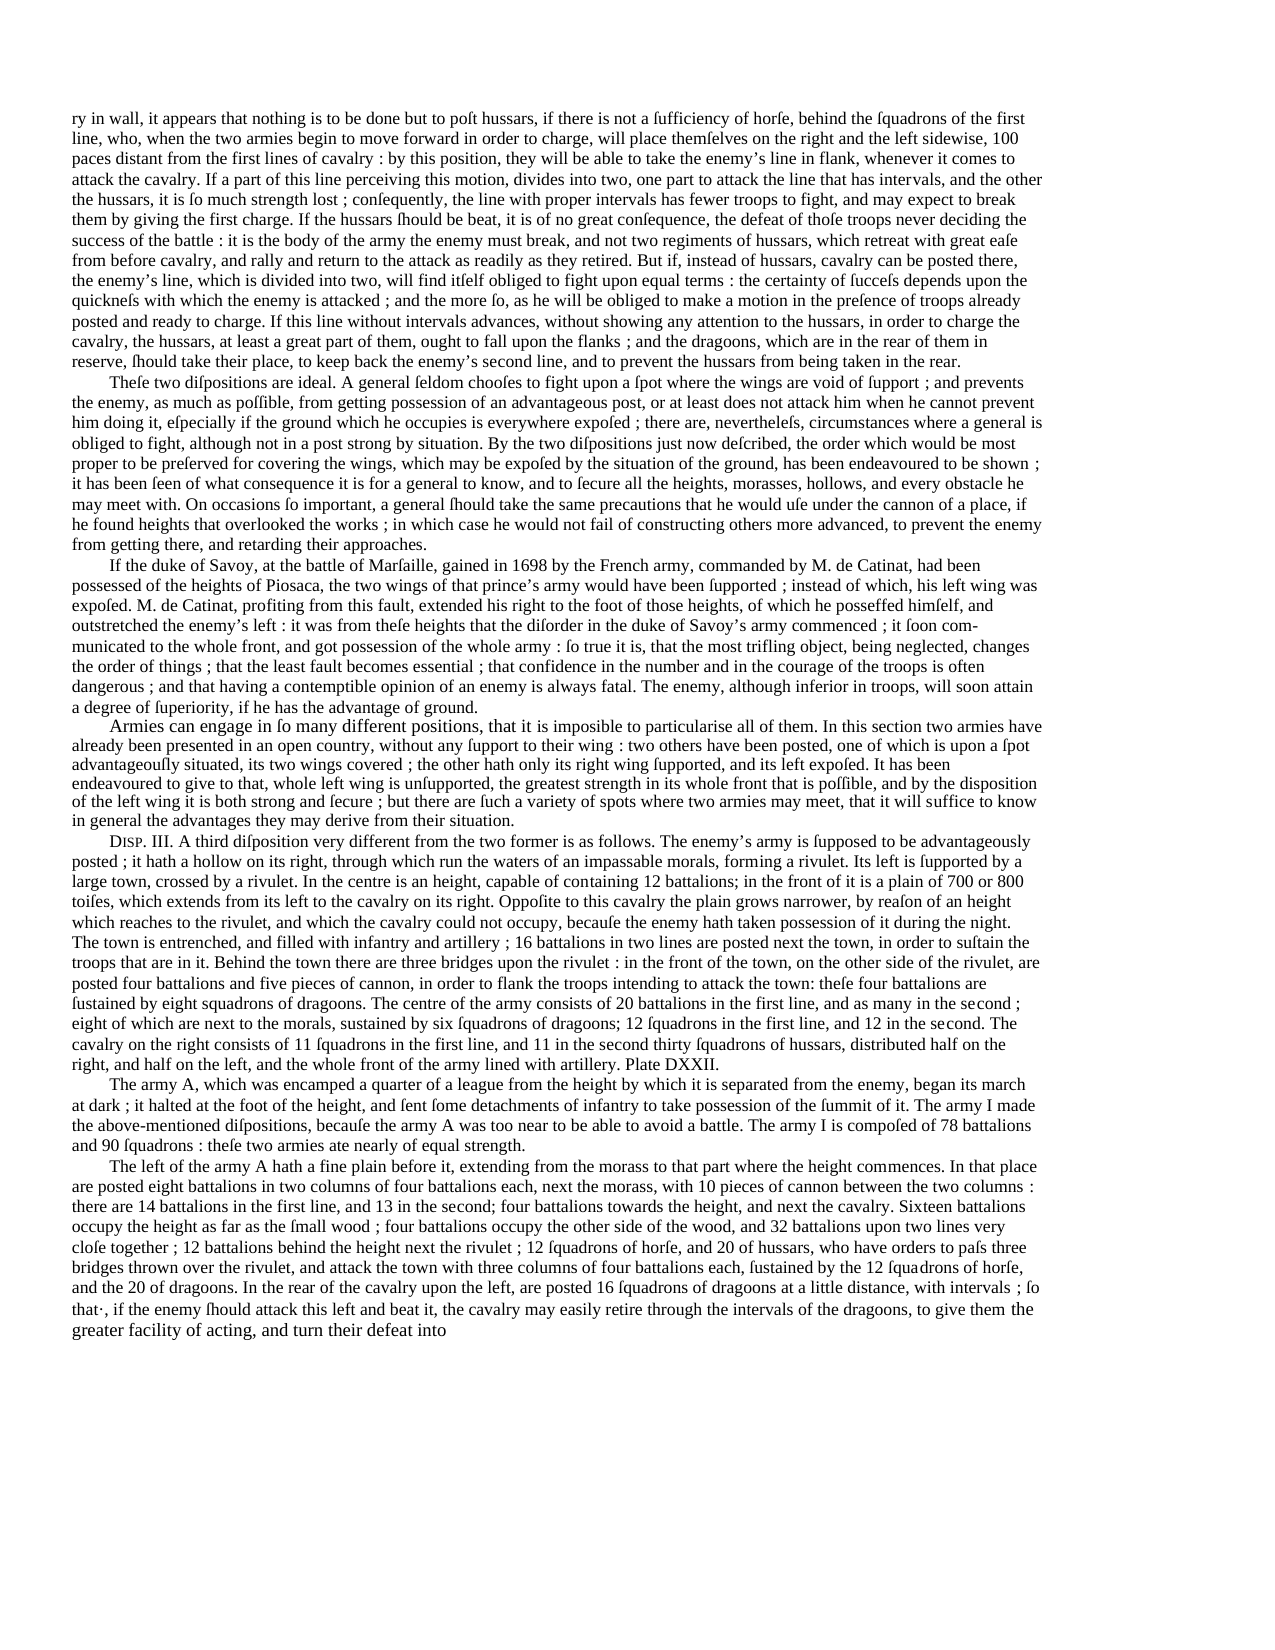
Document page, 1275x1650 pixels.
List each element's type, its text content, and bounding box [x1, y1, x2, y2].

text ry in wall, it appears that nothing is to be done but to poſt hussars, if there is not a ſufficiency of horſe, behind the ſquadrons of the first line, who, when the two armies begin to move forward in order to charge, will place themſelves on the right and the left sidewise, 100 paces distant from the first lines of cavalry : by this position, they will be able to take the enemy’s line in flank, whenever it comes to attack the cavalry. If a part of this line perceiving this motion, divides into two, one part to attack the line that has intervals, and the other the hussars, it is ſo much strength lost ; conſequently, the line with proper intervals has fewer troops to fight, and may expect to break them by giving the first charge. If the hussars ſhould be beat, it is of no great conſequence, the defeat of thoſe troops never deciding the success of the battle : it is the body of the army the enemy must break, and not two regiments of hussars, which retreat with great eaſe from before cavalry, and rally and return to the attack as readily as they retired. But if, instead of hussars, cavalry can be posted there, the enemy’s line, which is divided into two, will find itſelf obliged to fight upon equal terms : the certainty of ſucceſs depends upon the quickneſs with which the enemy is attacked ; and the more ſo, as he will be obliged to make a motion in the preſence of troops already posted and ready to charge. If this line without intervals advances, without showing any attention to the hussars, in order to charge the cavalry, the hussars, at least a great part of them, ought to fall upon the flanks ; and the dragoons, which are in the rear of them in reserve, ſhould take their place, to keep back the enemy’s second line, and to prevent the hussars from being taken in the rear. [72, 107, 1043, 372]
text Armies can engage in ſo many different positions, that it is imposible to particularise all of them. In this section two armies have already been presented in an open country, without any ſupport to their wing : two others have been posted, one of which is upon a ſpot advantageouſly situated, its two wings covered ; the other hath only its right wing ſupported, and its left expoſed. It has been endeavoured to give to that, whole left wing is unſupported, the greatest strength in its whole front that is poſſible, and by the disposition of the left wing it is both strong and ſecure ; but there are ſuch a variety of spots where two armies may meet, that it will suffice to know in general the advantages they may derive from their situation. [72, 717, 1043, 830]
text If the duke of Savoy, at the battle of Marſaille, gained in 1698 by the French army, commanded by Μ. de Catinat, had been possessed of the heights of Piosaca, the two wings of that prince’s army would have been ſupported ; instead of which, his left wing was expoſed. Μ. de Catinat, profiting from this fault, extended his right to the foot of those heights, of which he posseffed himſelf, and outstretched the enemy’s left : it was from theſe heights that the diſorder in the duke of Savoy’s army commenced ; it ſoon communicated to the whole front, and got possession of the whole army : ſo true it is, that the most trifling object, being neglected, changes the order of things ; that the least fault becomes essential ; that confidence in the number and in the courage of the troops is often dangerous ; and that having a contemptible opinion of an enemy is always fatal. The enemy, although inferior in troops, will soon attain a degree of ſuperiority, if he has the advantage of ground. [72, 554, 1043, 717]
text The left of the army A hath a fine plain before it, extending from the morass to that part where the height commences. In that place are posted eight battalions in two columns of four battalions each, next the morass, with 10 pieces of cannon between the two columns : there are 14 battalions in the first line, and 13 in the second; four battalions towards the height, and next the cavalry. Sixteen battalions occupy the height as far as the ſmall wood ; four battalions occupy the other side of the wood, and 32 battalions upon two lines very cloſe together ; 12 battalions behind the height next the rivulet ; 12 ſquadrons of horſe, and 20 of hussars, who have orders to paſs three bridges thrown over the rivulet, and attack the town with three columns of four battalions each, ſustained by the 12 ſquadrons of horſe, and the 20 of dragoons. In the rear of the cavalry upon the left, are posted 16 ſquadrons of dragoons at a little distance, with intervals ; ſo that·, if the enemy ſhould attack this left and beat it, the cavalry may easily retire through the intervals of the dragoons, to give them the greater facility of acting, and turn their defeat into [72, 1155, 1043, 1341]
text Theſe two diſpositions are ideal. A general ſeldom chooſes to fight upon a ſpot where the wings are void of ſupport ; and prevents the enemy, as much as poſſible, from getting possession of an advantageous post, or at least does not attack him when he cannot prevent him doing it, eſpecially if the ground which he occupies is everywhere expoſed ; there are, nevertheleſs, circumstances where a general is obliged to fight, although not in a post strong by situation. By the two diſpositions just now deſcribed, the order which would be most proper to be preſerved for covering the wings, which may be expoſed by the situation of the ground, has been endeavoured to be shown ; it has been ſeen of what consequence it is for a general to know, and to ſecure all the heights, morasses, hollows, and every obstacle he may meet with. On occasions ſo important, a general ſhould take the same precautions that he would uſe under the cannon of a place, if he found heights that overlooked the works ; in which case he would not fail of constructing others more advanced, to prevent the enemy from getting there, and retarding their approaches. [72, 372, 1043, 554]
text The army A, which was encamped a quarter of a league from the height by which it is separated from the enemy, began its march at dark ; it halted at the foot of the height, and ſent ſome detachments of infantry to take possession of the ſummit of it. The army I made the above-mentioned diſpositions, becauſe the army A was too near to be able to avoid a battle. The army I is compoſed of 78 battalions and 90 ſquadrons : theſe two armies ate nearly of equal strength. [72, 1074, 1043, 1155]
text Disp. III. A third diſposition very different from the two former is as follows. The enemy’s army is ſupposed to be advantageously posted ; it hath a hollow on its right, through which run the waters of an impassable morals, forming a rivulet. Its left is ſupported by a large town, crossed by a rivulet. In the centre is an height, capable of containing 12 battalions; in the front of it is a plain of 700 or 800 toiſes, which extends from its left to the cavalry on its right. Oppoſite to this cavalry the plain grows narrower, by reaſon of an height which reaches to the rivulet, and which the cavalry could not occupy, becauſe the enemy hath taken possession of it during the night. The town is entrenched, and filled with infantry and artillery ; 16 battalions in two lines are posted next the town, in order to suſtain the troops that are in it. Behind the town there are three bridges upon the rivulet : in the front of the town, on the other side of the rivulet, are posted four battalions and five pieces of cannon, in order to flank the troops intending to attack the town: theſe four battalions are ſustained by eight squadrons of dragoons. The centre of the army consists of 20 battalions in the first line, and as many in the second ; eight of which are next to the morals, sustained by six ſquadrons of dragoons; 12 ſquadrons in the first line, and 12 in the second. The cavalry on the right consists of 11 ſquadrons in the first line, and 11 in the second thirty ſquadrons of hussars, distributed half on the right, and half on the left, and the whole front of the army lined with artillery. Plate DXXII. [72, 830, 1043, 1074]
